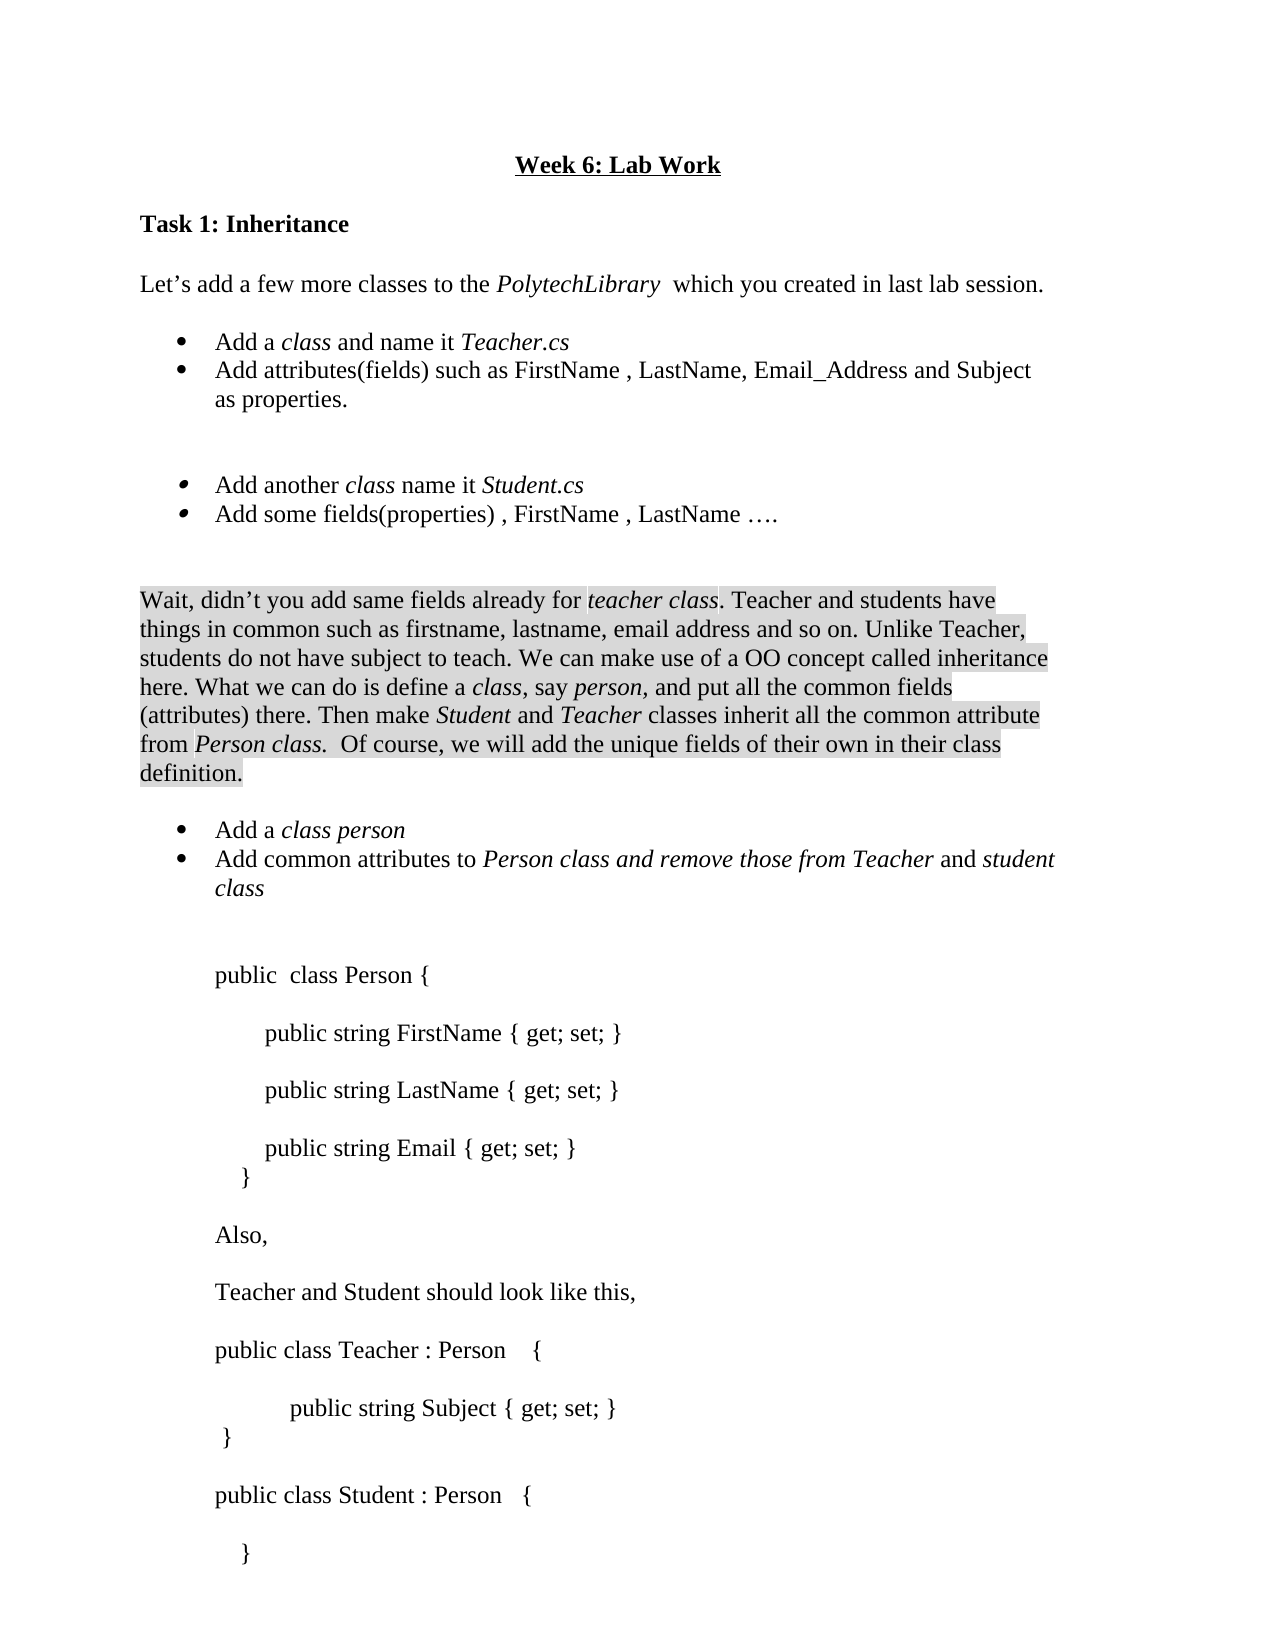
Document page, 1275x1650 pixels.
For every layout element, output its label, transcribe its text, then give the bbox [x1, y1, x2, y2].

list Add attributes(fields) such as FirstName , LastName, Email_Address and Subject as properties. [177, 356, 1058, 413]
text Wait, didn’t you add same fields already for teacher class. Teacher and students have things in common such as firstname, lastname, email address and so on. Unlike Teacher, students do not have subject to teach. We can make use of a OO concept called inheritance here. What we can do is define a class, say person, and put all the common fields (attributes) there. Then make Student and Teacher classes inherit all the common attribute from Person class. Of course, we will add the unique fields of their own in their class definition. [243, 586, 1058, 787]
text Let’s add a few more classes to the PolytechLibrary which you created in last lab session. [139, 269, 1058, 298]
list Add another class name it Student.cs [177, 471, 1058, 499]
text Also, [214, 1220, 1058, 1248]
list Add common attributes to Person class and remove those from Teacher and student class [177, 844, 1058, 902]
text } [214, 1162, 1058, 1191]
text public string LastName { get; set; } [214, 1076, 1058, 1104]
text } [139, 1422, 1058, 1451]
text public class Person { [214, 960, 1058, 988]
text public class Teacher : Person { [139, 1335, 1058, 1364]
subtitle Task 1: Inheritance [139, 209, 1096, 238]
list Add some fields(properties) , FirstName , LastName …. [177, 499, 1058, 528]
text } [139, 1538, 1058, 1566]
list Add a class person [177, 816, 1058, 844]
text public string Email { get; set; } [214, 1133, 1058, 1162]
text Week 6: Lab Work [139, 150, 1096, 178]
text public string Subject { get; set; } [139, 1393, 1058, 1422]
text Teacher and Student should look like this, [214, 1277, 1058, 1306]
text public string FirstName { get; set; } [214, 1018, 1058, 1046]
text public class Student : Person { [139, 1480, 1058, 1508]
list Add a class and name it Teacher.cs [177, 327, 1058, 356]
